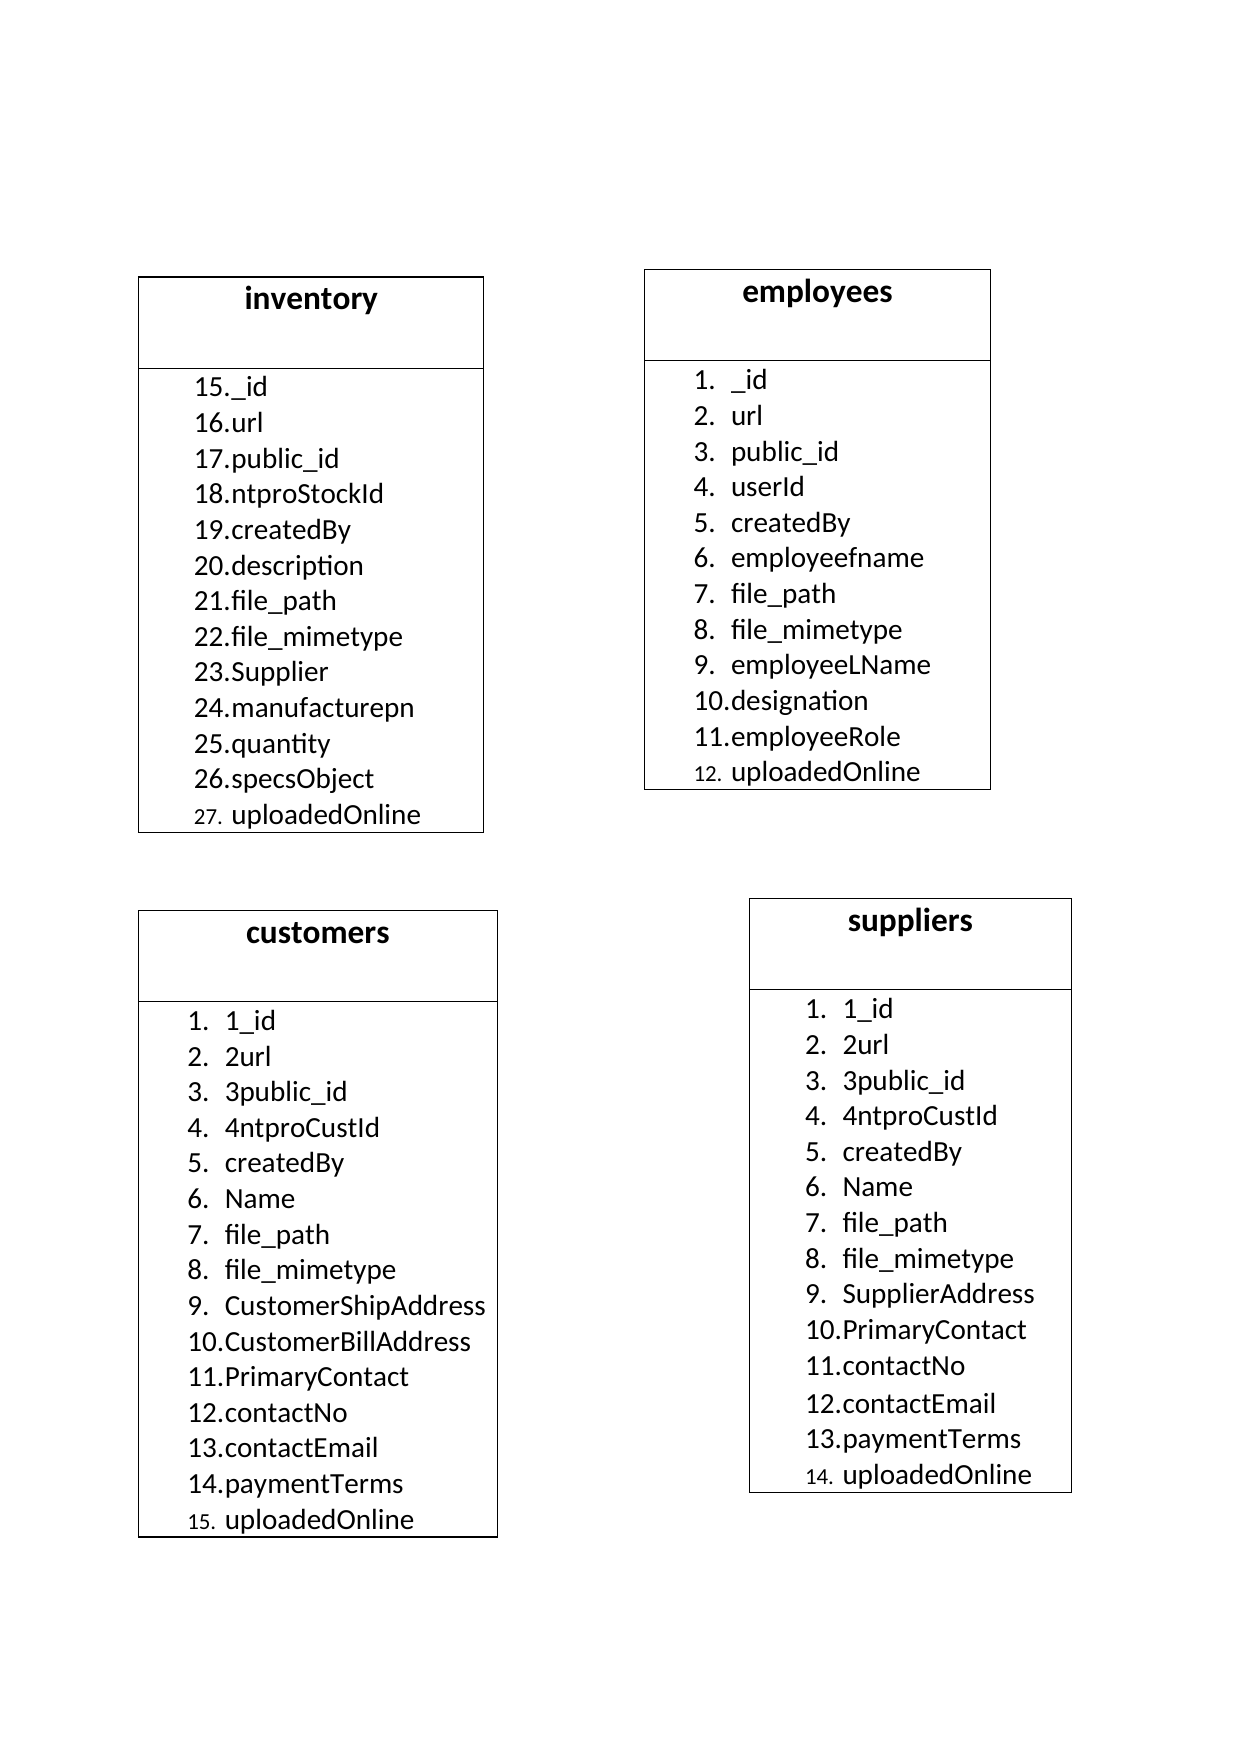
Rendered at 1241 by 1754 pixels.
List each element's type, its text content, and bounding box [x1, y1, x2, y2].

table_header employees [645, 270, 990, 360]
table_cell _id url public_id ntproStockId createdBy description file_path file_mimetype Supplier manufacturepn quantity specsObject uploadedOnline [139, 369, 483, 832]
table_header suppliers [750, 899, 1071, 989]
table_cell 1_id 2url 3public_id 4ntproCustId createdBy Name file_path file_mimetype CustomerShipAddress CustomerBillAddress PrimaryContact contactNo contactEmail paymentTerms uploadedOnline [139, 1002, 497, 1536]
table_header customers [139, 911, 497, 1001]
table_cell _id url public_id userId createdBy employeefname file_path file_mimetype employeeLName designation employeeRole uploadedOnline [645, 361, 990, 789]
table_cell 1_id 2url 3public_id 4ntproCustId createdBy Name file_path file_mimetype SupplierAddress PrimaryContact contactNo contactEmail paymentTerms uploadedOnline [750, 990, 1071, 1492]
table_header inventory [139, 278, 483, 367]
